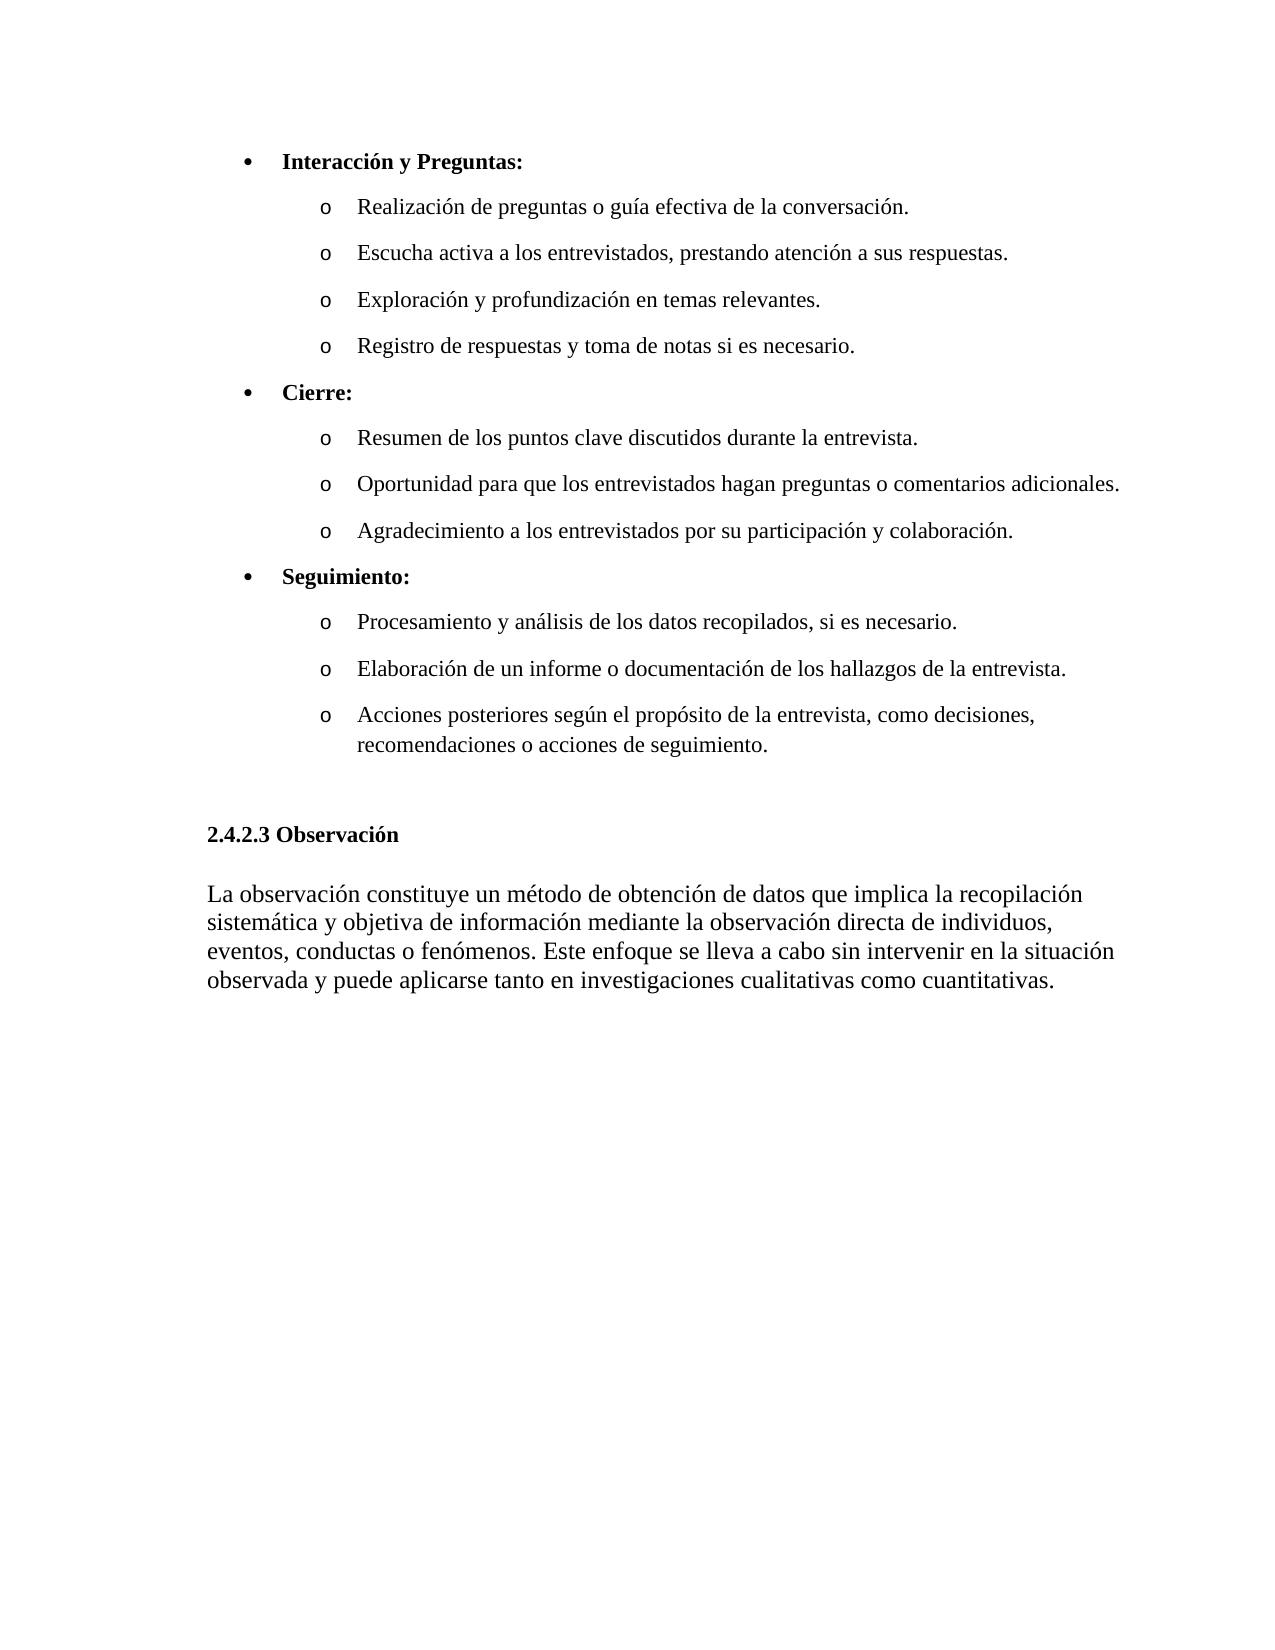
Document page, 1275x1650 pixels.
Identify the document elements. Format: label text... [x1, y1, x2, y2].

text La observación constituye un método de obtención de datos que implica la recopilación sistemática y objetiva de información mediante la observación directa de individuos, eventos, conductas o fenómenos. Este enfoque se lleva a cabo sin intervenir en la situación observada y puede aplicarse tanto en investigaciones cualitativas como cuantitativas. [207, 879, 1127, 994]
list Procesamiento y análisis de los datos recopilados, si es necesario. [319, 608, 1127, 636]
list Realización de preguntas o guía efectiva de la conversación. [319, 193, 1127, 220]
list Resumen de los puntos clave discutidos durante la entrevista. [319, 424, 1127, 451]
list Registro de respuestas y toma de notas si es necesario. [319, 332, 1127, 360]
list Agradecimiento a los entrevistados por su participación y colaboración. [319, 517, 1127, 544]
list Exploración y profundización en temas relevantes. [319, 286, 1127, 313]
list Acciones posteriores según el propósito de la entrevista, como decisiones, recomendaciones o acciones de seguimiento. [319, 701, 1127, 757]
list Oportunidad para que los entrevistados hagan preguntas o comentarios adicionales. [319, 470, 1127, 498]
subtitle 2.4.2.3 Observación [207, 821, 1127, 847]
list Seguimiento: [244, 563, 1127, 589]
list Cierre: [244, 379, 1127, 405]
list Elaboración de un informe o documentación de los hallazgos de la entrevista. [319, 655, 1127, 682]
list Interacción y Preguntas: [244, 148, 1127, 174]
list Escucha activa a los entrevistados, prestando atención a sus respuestas. [319, 239, 1127, 267]
